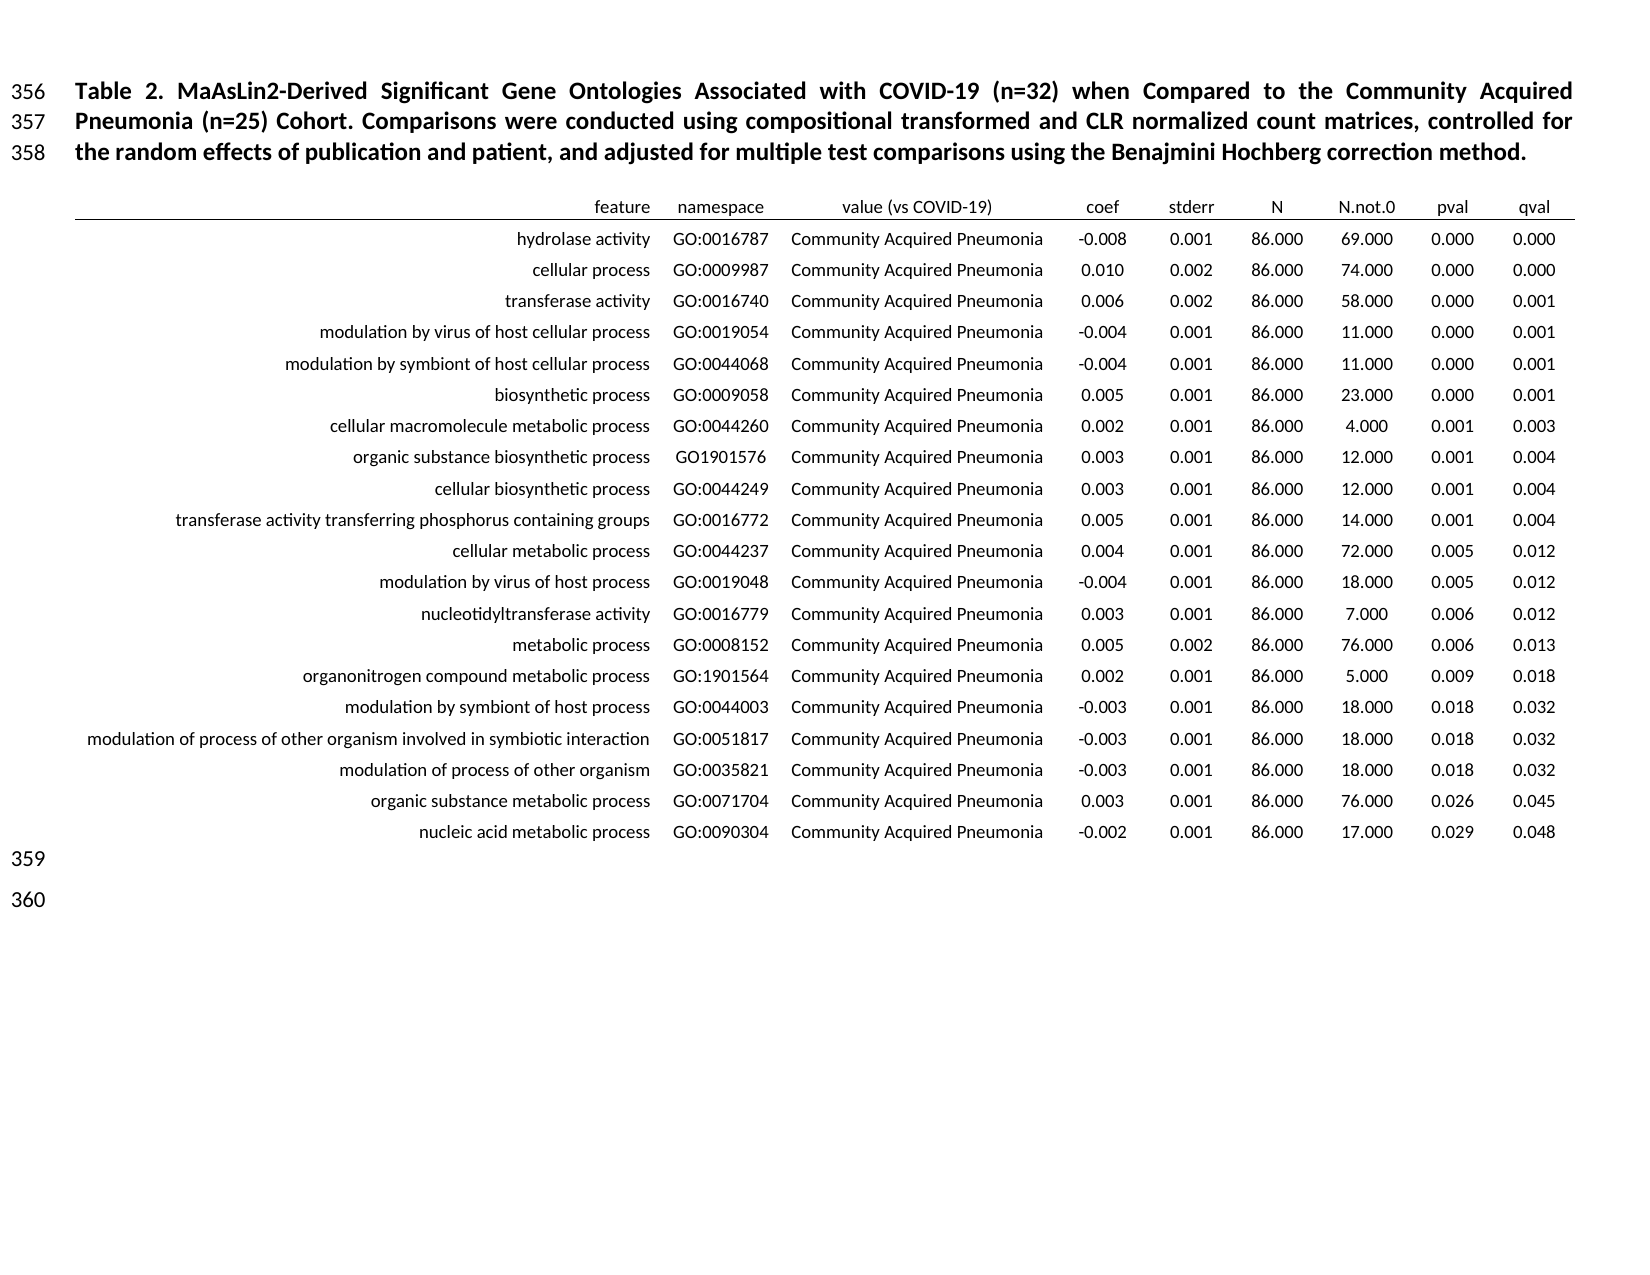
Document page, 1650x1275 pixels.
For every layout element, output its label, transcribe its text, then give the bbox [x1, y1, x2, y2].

table_cell 86.000 [1232, 531, 1322, 562]
table_cell 18.000 [1322, 750, 1412, 781]
table_cell 0.001 [1150, 406, 1232, 437]
table_cell 86.000 [1232, 220, 1322, 250]
table_cell Community Acquired Pneumonia [780, 719, 1055, 750]
table_cell GO:0019048 [661, 563, 780, 594]
table_cell Community Acquired Pneumonia [780, 594, 1055, 625]
table_cell 12.000 [1322, 437, 1412, 469]
table_cell 0.005 [1412, 563, 1493, 594]
table_cell 14.000 [1322, 500, 1412, 531]
table_cell 69.000 [1322, 220, 1412, 250]
table_cell 86.000 [1232, 656, 1322, 687]
table_cell 0.004 [1055, 531, 1150, 562]
table_cell 86.000 [1232, 469, 1322, 500]
table_cell transferase activity [75, 281, 661, 312]
table_cell 0.018 [1412, 688, 1493, 719]
table_cell 76.000 [1322, 625, 1412, 656]
table_cell 5.000 [1322, 656, 1412, 687]
table_cell GO:0035821 [661, 750, 780, 781]
table_cell GO:0044003 [661, 688, 780, 719]
table_cell 0.002 [1055, 656, 1150, 687]
table_cell transferase activity transferring phosphorus containing groups [75, 500, 661, 531]
table_cell 0.005 [1412, 531, 1493, 562]
table_cell 0.009 [1412, 656, 1493, 687]
table_cell 0.000 [1494, 220, 1575, 250]
table_cell 0.006 [1055, 281, 1150, 312]
table_cell GO:0016772 [661, 500, 780, 531]
table_cell Community Acquired Pneumonia [780, 406, 1055, 437]
table_cell GO:0016740 [661, 281, 780, 312]
table_cell hydrolase activity [75, 220, 661, 250]
table_header namespace [661, 188, 780, 219]
table_cell 0.001 [1412, 500, 1493, 531]
table_cell 86.000 [1232, 250, 1322, 281]
table_cell -0.003 [1055, 688, 1150, 719]
table_cell GO:1901564 [661, 656, 780, 687]
table_cell GO:0008152 [661, 625, 780, 656]
table_cell -0.004 [1055, 312, 1150, 344]
table_cell organonitrogen compound metabolic process [75, 656, 661, 687]
table_cell Community Acquired Pneumonia [780, 688, 1055, 719]
table_header qval [1494, 188, 1575, 219]
table_cell 0.004 [1494, 437, 1575, 469]
table_cell 86.000 [1232, 594, 1322, 625]
table_cell 11.000 [1322, 344, 1412, 375]
table_cell 0.003 [1055, 469, 1150, 500]
table_cell 0.001 [1494, 375, 1575, 406]
text Table 2. MaAsLin2-Derived Significant Gene Ontologies Associated with COVID-19 (n=32) when Compared to the Community Acquired Pneumonia (n=25) Cohort. Comparisons were conducted using compositional transformed and CLR normalized count matrices, controlled for the random effects of publication and patient, and adjusted for multiple test comparisons using the Benajmini Hochberg correction method. [75, 75, 1575, 167]
table_cell 11.000 [1322, 312, 1412, 344]
table_cell modulation by virus of host cellular process [75, 312, 661, 344]
table_cell GO:0016787 [661, 220, 780, 250]
table_cell Community Acquired Pneumonia [780, 563, 1055, 594]
table_cell cellular macromolecule metabolic process [75, 406, 661, 437]
table_cell 0.001 [1412, 437, 1493, 469]
table_cell 0.004 [1494, 469, 1575, 500]
table_cell 0.001 [1150, 500, 1232, 531]
table_cell 0.001 [1150, 719, 1232, 750]
table_cell 0.012 [1494, 594, 1575, 625]
table_cell 74.000 [1322, 250, 1412, 281]
table_cell 0.013 [1494, 625, 1575, 656]
table_cell 0.001 [1150, 312, 1232, 344]
table_cell 0.018 [1412, 719, 1493, 750]
table_cell 86.000 [1232, 375, 1322, 406]
table_cell GO1901576 [661, 437, 780, 469]
table_cell 0.001 [1150, 437, 1232, 469]
table_cell 18.000 [1322, 688, 1412, 719]
table_cell 76.000 [1322, 781, 1412, 812]
table_cell 0.018 [1494, 656, 1575, 687]
table_cell modulation by virus of host process [75, 563, 661, 594]
table_cell 0.001 [1150, 813, 1232, 844]
table_header N.not.0 [1322, 188, 1412, 219]
table_cell GO:0009987 [661, 250, 780, 281]
table_cell Community Acquired Pneumonia [780, 437, 1055, 469]
table_cell Community Acquired Pneumonia [780, 813, 1055, 844]
table_cell 86.000 [1232, 813, 1322, 844]
table_cell 0.001 [1494, 312, 1575, 344]
table_cell Community Acquired Pneumonia [780, 250, 1055, 281]
table_cell nucleotidyltransferase activity [75, 594, 661, 625]
table_header stderr [1150, 188, 1232, 219]
table_cell 18.000 [1322, 719, 1412, 750]
table_cell 86.000 [1232, 781, 1322, 812]
table_cell modulation by symbiont of host cellular process [75, 344, 661, 375]
table_cell -0.004 [1055, 563, 1150, 594]
table_cell 7.000 [1322, 594, 1412, 625]
table_cell GO:0044260 [661, 406, 780, 437]
table_cell modulation by symbiont of host process [75, 688, 661, 719]
table_cell 0.001 [1412, 406, 1493, 437]
table_cell modulation of process of other organism [75, 750, 661, 781]
table_header pval [1412, 188, 1493, 219]
table_cell GO:0071704 [661, 781, 780, 812]
table_cell 0.001 [1150, 375, 1232, 406]
table_cell 0.010 [1055, 250, 1150, 281]
table_cell Community Acquired Pneumonia [780, 220, 1055, 250]
table_cell 86.000 [1232, 500, 1322, 531]
table_cell 0.006 [1412, 594, 1493, 625]
table_cell Community Acquired Pneumonia [780, 312, 1055, 344]
table_cell 0.005 [1055, 375, 1150, 406]
table_cell cellular metabolic process [75, 531, 661, 562]
table_cell Community Acquired Pneumonia [780, 469, 1055, 500]
table_cell 0.002 [1150, 250, 1232, 281]
table_cell 0.003 [1494, 406, 1575, 437]
table_cell 0.012 [1494, 531, 1575, 562]
table_cell 0.000 [1494, 250, 1575, 281]
table_cell GO:0009058 [661, 375, 780, 406]
table_cell nucleic acid metabolic process [75, 813, 661, 844]
table_cell 18.000 [1322, 563, 1412, 594]
table_cell 86.000 [1232, 750, 1322, 781]
table_cell 0.048 [1494, 813, 1575, 844]
table_cell 0.001 [1150, 750, 1232, 781]
table_cell Community Acquired Pneumonia [780, 344, 1055, 375]
table_cell cellular biosynthetic process [75, 469, 661, 500]
table_cell GO:0044249 [661, 469, 780, 500]
table_cell 0.000 [1412, 344, 1493, 375]
table_header value (vs COVID-19) [780, 188, 1055, 219]
table_cell 86.000 [1232, 406, 1322, 437]
table_cell 0.002 [1150, 281, 1232, 312]
table_cell 0.002 [1055, 406, 1150, 437]
table_cell 86.000 [1232, 563, 1322, 594]
table_cell 0.012 [1494, 563, 1575, 594]
table_cell 0.001 [1150, 469, 1232, 500]
table_cell 0.001 [1150, 781, 1232, 812]
table_cell Community Acquired Pneumonia [780, 750, 1055, 781]
table_cell Community Acquired Pneumonia [780, 625, 1055, 656]
table_cell 0.018 [1412, 750, 1493, 781]
table_cell 86.000 [1232, 719, 1322, 750]
table_cell 0.000 [1412, 250, 1493, 281]
table_cell 0.001 [1150, 656, 1232, 687]
table_cell 0.001 [1150, 531, 1232, 562]
table_cell GO:0090304 [661, 813, 780, 844]
table_cell -0.003 [1055, 750, 1150, 781]
table_cell GO:0044237 [661, 531, 780, 562]
table_cell 0.001 [1150, 563, 1232, 594]
table_cell 0.000 [1412, 281, 1493, 312]
table_cell GO:0051817 [661, 719, 780, 750]
table_cell 0.026 [1412, 781, 1493, 812]
table_cell 86.000 [1232, 688, 1322, 719]
table_cell Community Acquired Pneumonia [780, 656, 1055, 687]
table_cell 17.000 [1322, 813, 1412, 844]
table_header N [1232, 188, 1322, 219]
table_cell 0.005 [1055, 625, 1150, 656]
table_header coef [1055, 188, 1150, 219]
table_cell 0.004 [1494, 500, 1575, 531]
table_cell 0.001 [1494, 344, 1575, 375]
table_cell 0.001 [1494, 281, 1575, 312]
table_cell 23.000 [1322, 375, 1412, 406]
table_cell 0.006 [1412, 625, 1493, 656]
table_cell 0.032 [1494, 750, 1575, 781]
table_cell -0.004 [1055, 344, 1150, 375]
table_cell 4.000 [1322, 406, 1412, 437]
table_cell Community Acquired Pneumonia [780, 375, 1055, 406]
table_cell 86.000 [1232, 281, 1322, 312]
table_cell 0.001 [1150, 344, 1232, 375]
table_cell 12.000 [1322, 469, 1412, 500]
table_cell 58.000 [1322, 281, 1412, 312]
table_cell 0.045 [1494, 781, 1575, 812]
table_cell 0.000 [1412, 220, 1493, 250]
table_cell Community Acquired Pneumonia [780, 531, 1055, 562]
table_cell -0.003 [1055, 719, 1150, 750]
table_cell 0.032 [1494, 719, 1575, 750]
table_header feature [75, 188, 661, 219]
table_cell cellular process [75, 250, 661, 281]
table_cell 0.001 [1150, 594, 1232, 625]
table_cell Community Acquired Pneumonia [780, 281, 1055, 312]
table_cell 86.000 [1232, 344, 1322, 375]
table_cell organic substance metabolic process [75, 781, 661, 812]
table_cell biosynthetic process [75, 375, 661, 406]
table_cell 86.000 [1232, 312, 1322, 344]
table_cell organic substance biosynthetic process [75, 437, 661, 469]
table_cell 0.000 [1412, 312, 1493, 344]
table_cell -0.008 [1055, 220, 1150, 250]
table_cell 0.000 [1412, 375, 1493, 406]
table_cell Community Acquired Pneumonia [780, 500, 1055, 531]
table_cell 0.003 [1055, 594, 1150, 625]
table_cell 0.002 [1150, 625, 1232, 656]
table_cell 0.005 [1055, 500, 1150, 531]
table_cell metabolic process [75, 625, 661, 656]
table_cell 86.000 [1232, 625, 1322, 656]
table_cell Community Acquired Pneumonia [780, 781, 1055, 812]
table_cell 0.003 [1055, 437, 1150, 469]
table_cell 0.029 [1412, 813, 1493, 844]
table_cell 0.001 [1412, 469, 1493, 500]
table_cell GO:0019054 [661, 312, 780, 344]
table_cell 0.001 [1150, 220, 1232, 250]
table_cell 86.000 [1232, 437, 1322, 469]
table_cell GO:0016779 [661, 594, 780, 625]
table_cell 0.032 [1494, 688, 1575, 719]
table_cell GO:0044068 [661, 344, 780, 375]
table_cell 0.001 [1150, 688, 1232, 719]
table_cell modulation of process of other organism involved in symbiotic interaction [75, 719, 661, 750]
table_cell 72.000 [1322, 531, 1412, 562]
table_cell -0.002 [1055, 813, 1150, 844]
table_cell 0.003 [1055, 781, 1150, 812]
